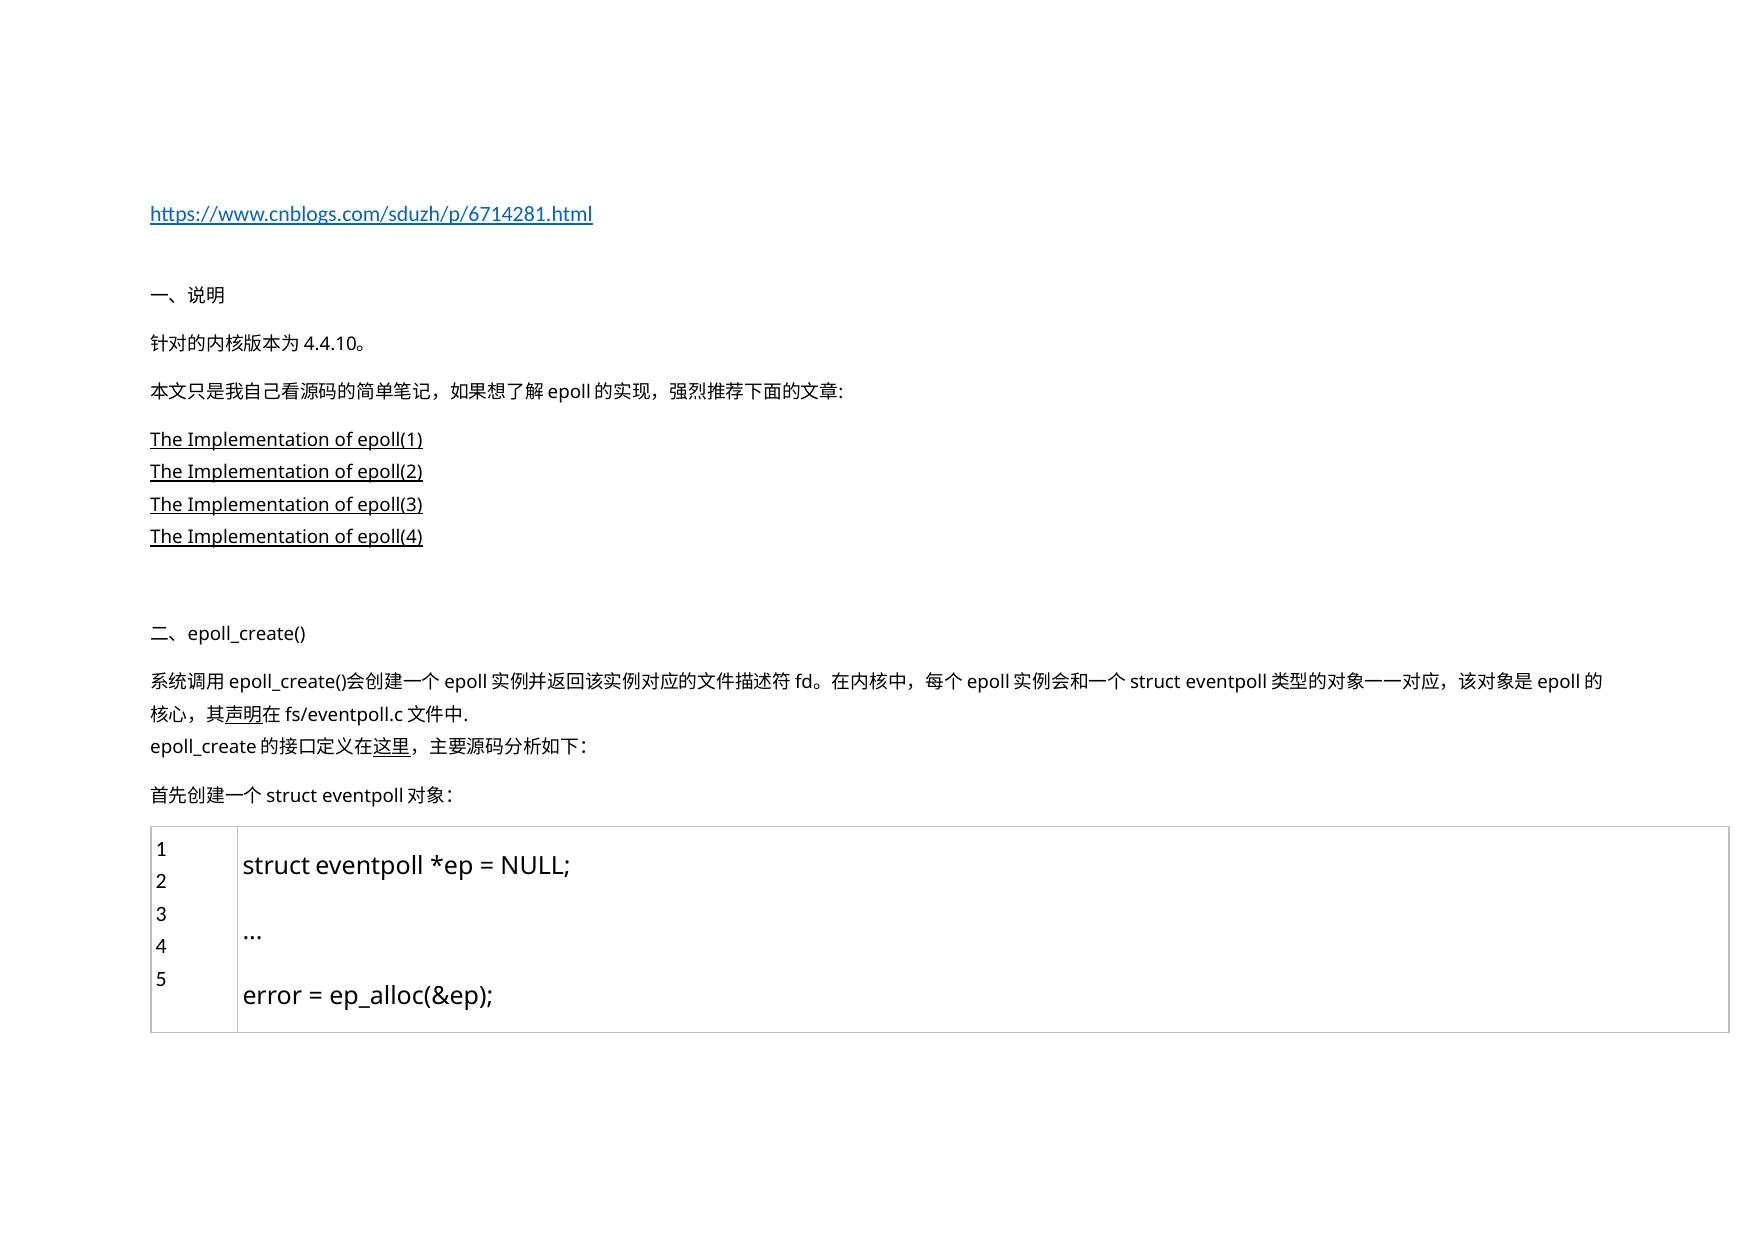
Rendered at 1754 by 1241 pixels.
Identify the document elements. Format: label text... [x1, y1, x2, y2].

text 系统调用epoll_create()会创建一个epoll实例并返回该实例对应的文件描述符fd。在内核中，每个epoll实例会和一个struct eventpoll类型的对象一一对应，该对象是epoll的核心，其声明在fs/eventpoll.c文件中. [150, 664, 1604, 729]
text 首先创建一个struct eventpoll对象： [150, 778, 1604, 810]
text epoll_create的接口定义在这里，主要源码分析如下： [150, 729, 1604, 762]
text The Implementation of epoll(4) [150, 520, 1604, 553]
text 一、说明 [150, 278, 1604, 311]
text The Implementation of epoll(2) [150, 455, 1604, 488]
text 本文只是我自己看源码的简单笔记，如果想了解epoll的实现，强烈推荐下面的文章: [150, 374, 1604, 407]
text The Implementation of epoll(1) [150, 423, 1604, 455]
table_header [238, 827, 1728, 1032]
text The Implementation of epoll(3) [150, 488, 1604, 520]
text 针对的内核版本为4.4.10。 [150, 326, 1604, 359]
text https://www.cnblogs.com/sduzh/p/6714281.html [150, 198, 1604, 230]
text 二、epoll_create() [150, 616, 1604, 649]
table_header 1 2 3 4 5 [152, 827, 237, 1032]
